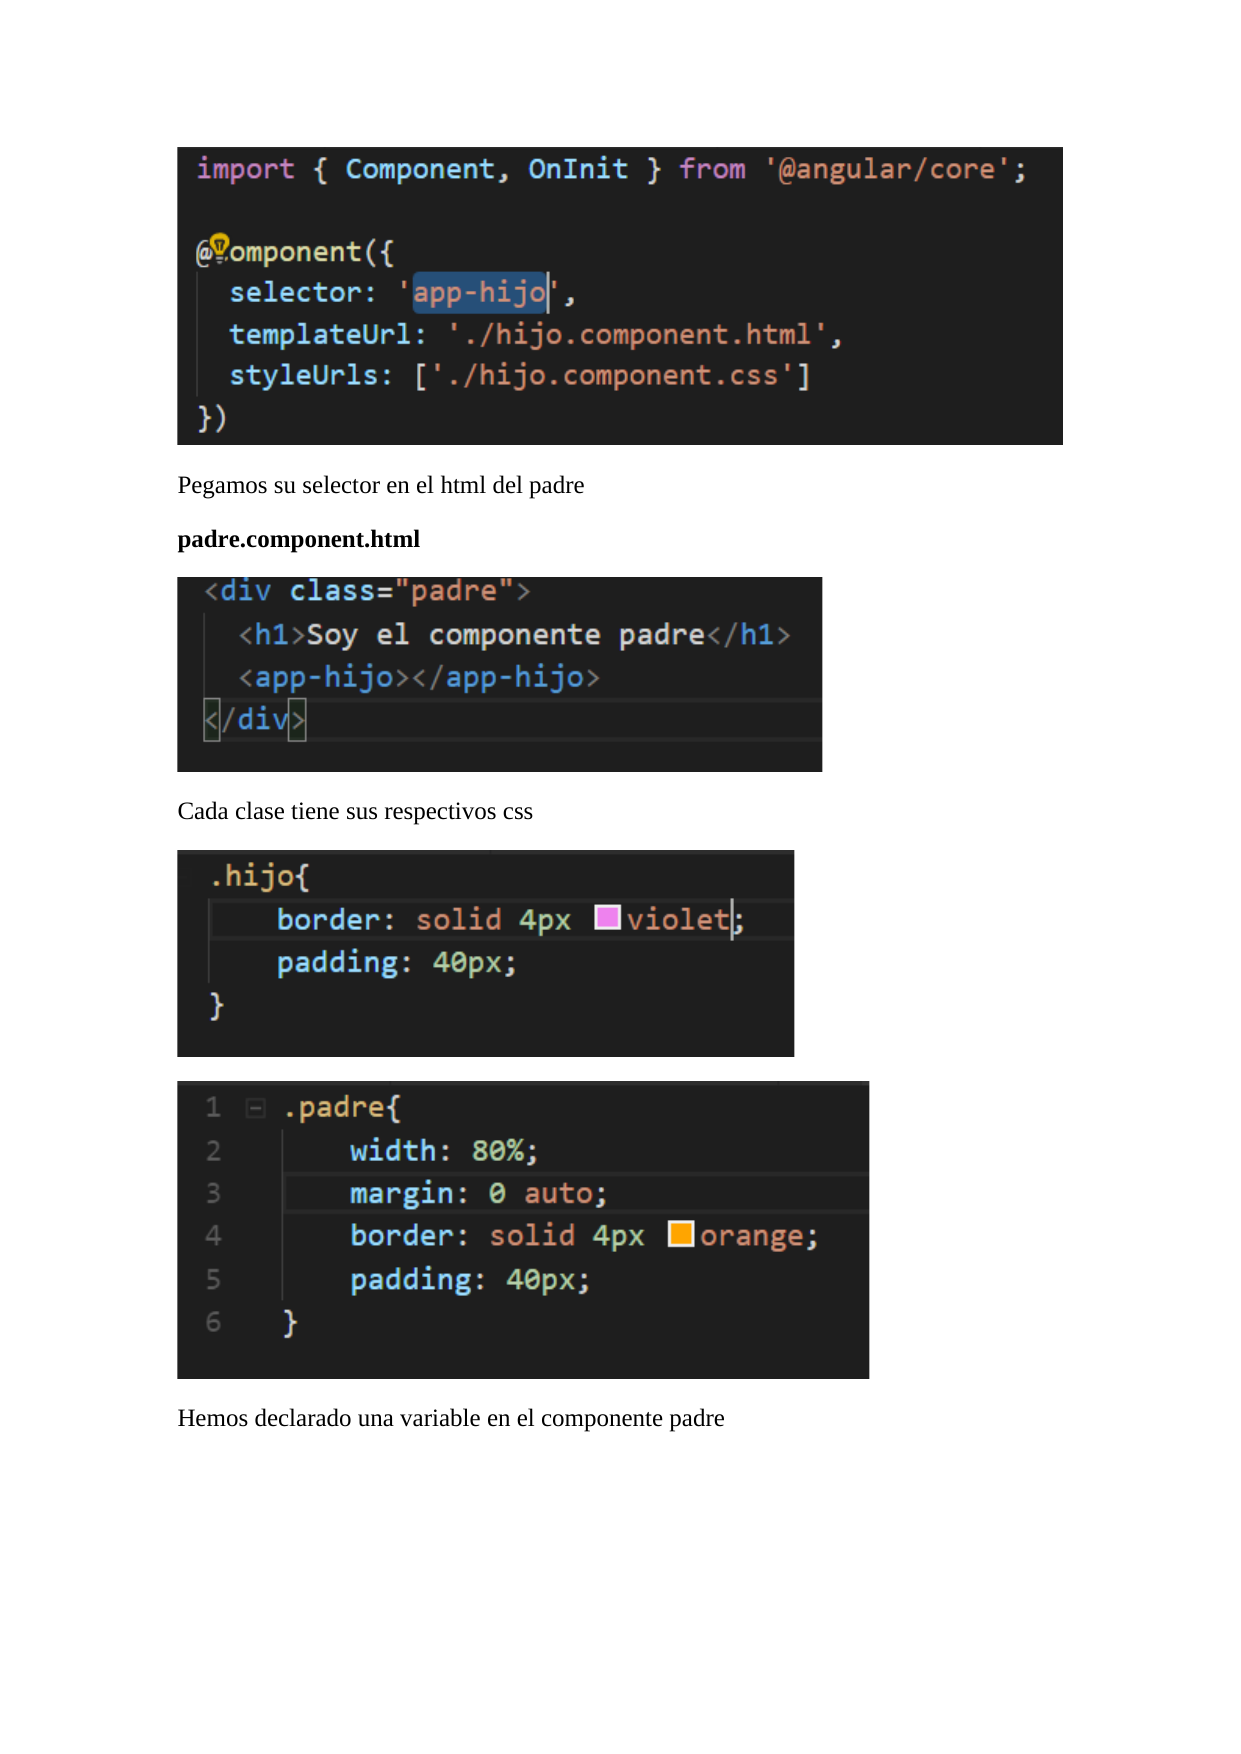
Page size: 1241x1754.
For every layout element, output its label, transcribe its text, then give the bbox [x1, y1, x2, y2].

picture [177, 577, 823, 772]
picture [177, 850, 795, 1057]
picture [177, 147, 1063, 445]
text Hemos declarado una variable en el componente padre [177, 1403, 1063, 1432]
text Cada clase tiene sus respectivos css [177, 796, 1063, 825]
text padre.component.html [177, 524, 1063, 552]
text Pegamos su selector en el html del padre [177, 470, 1063, 499]
picture [177, 1081, 870, 1379]
